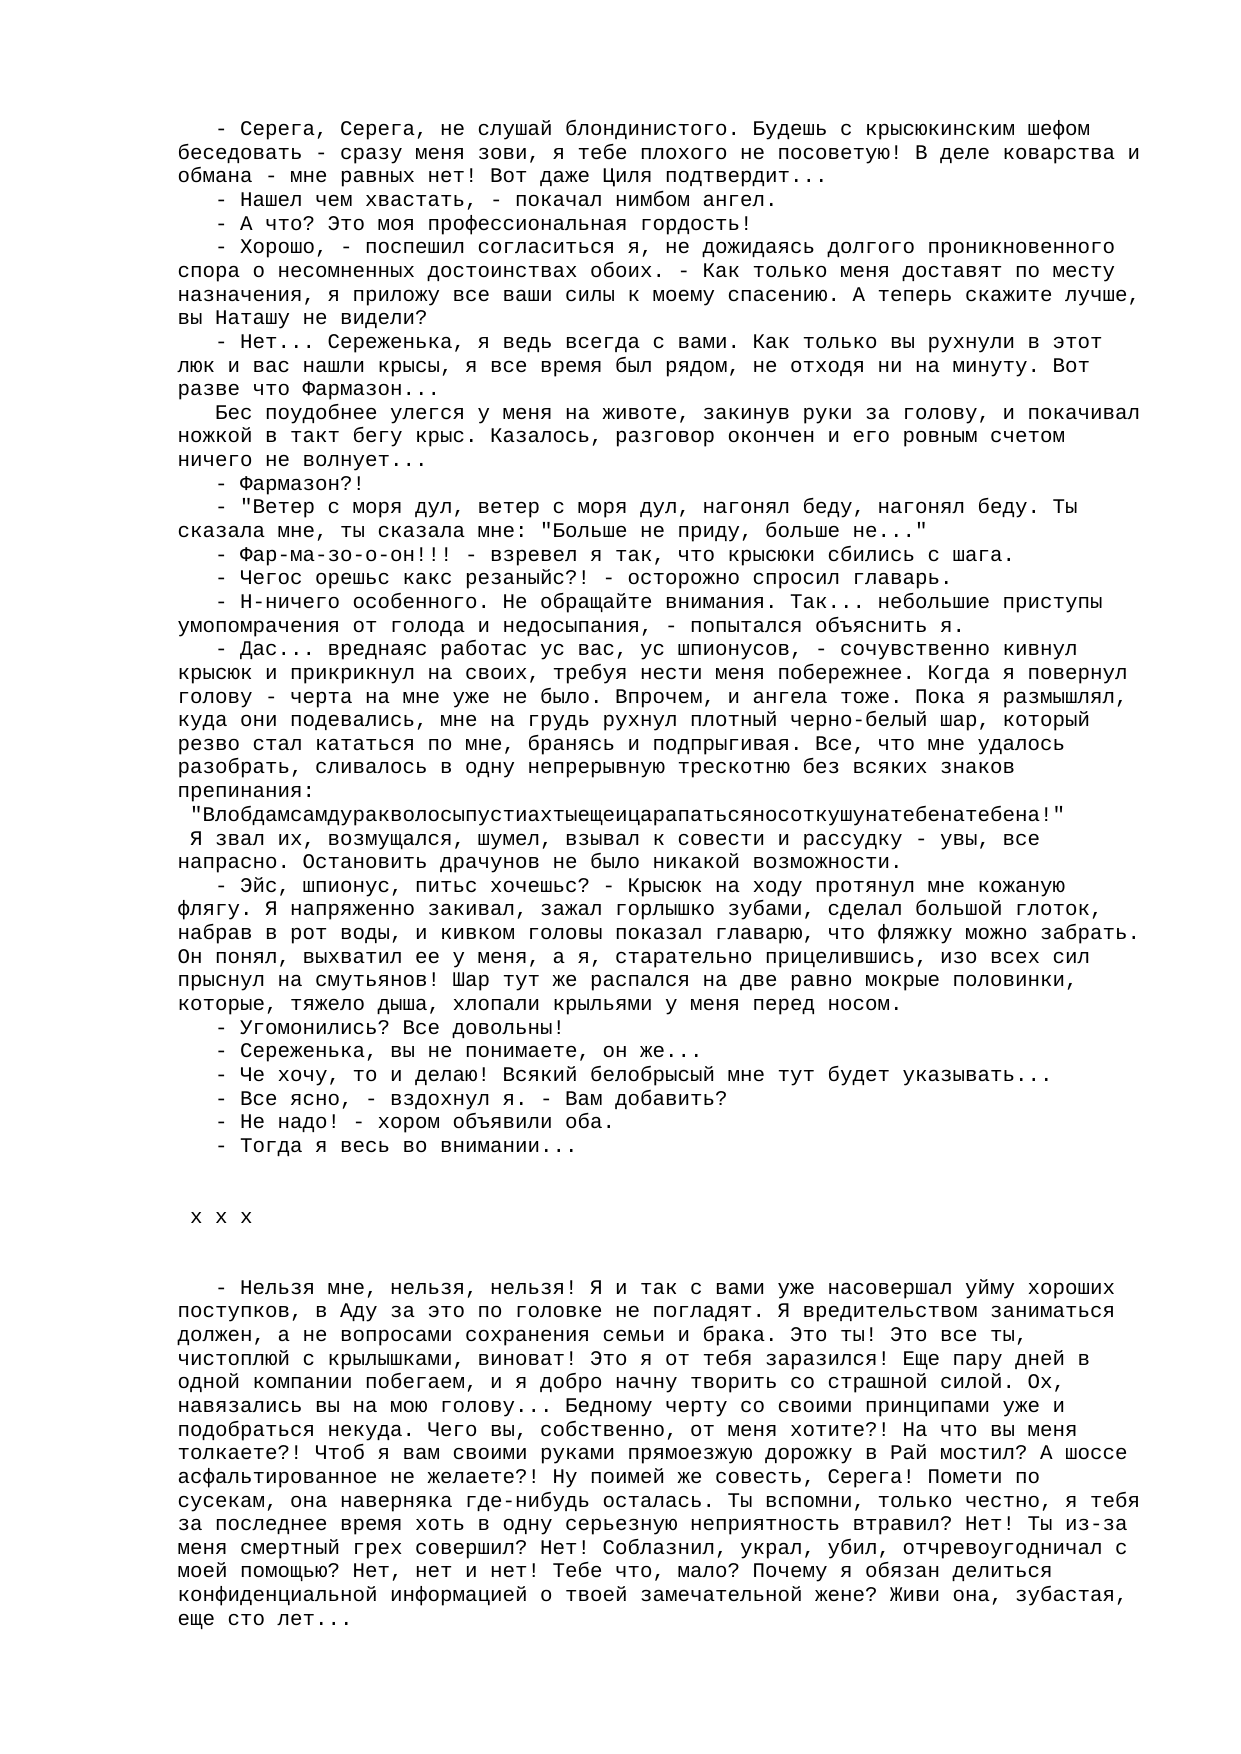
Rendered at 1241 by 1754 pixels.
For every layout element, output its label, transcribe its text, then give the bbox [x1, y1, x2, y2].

text - А что? Это моя профессиональная гордость! [177, 213, 1152, 236]
text Бес поудобнее улегся у меня на животе, закинув руки за голову, и покачивал ножкой в такт бегу крыс. Казалось, разговор окончен и его ровным счетом ничего не волнует... [177, 402, 1152, 473]
text - Серега, Серега, не слушай блондинистого. Будешь с крысюкинским шефом беседовать - сразу меня зови, я тебе плохого не посоветую! В деле коварства и обмана - мне равных нет! Вот даже Циля подтвердит... [177, 118, 1152, 189]
text - Чегос орешьс какс резаныйс?! - осторожно спросил главарь. [177, 567, 1152, 591]
text - Че хочу, то и делаю! Всякий белобрысый мне тут будет указывать... [177, 1064, 1152, 1088]
text - Нельзя мне, нельзя, нельзя! Я и так с вами уже насовершал уйму хороших поступков, в Аду за это по головке не погладят. Я вредительством заниматься должен, а не вопросами сохранения семьи и брака. Это ты! Это все ты, чистоплюй с крылышками, виноват! Это я от тебя заразился! Еще пару дней в одной компании побегаем, и я добро начну творить со страшной силой. Ох, навязались вы на мою голову... Бедному черту со своими принципами уже и подобраться некуда. Чего вы, собственно, от меня хотите?! На что вы меня толкаете?! Чтоб я вам своими руками прямоезжую дорожку в Рай мостил? А шоссе асфальтированное не желаете?! Ну поимей же совесть, Серега! Помети по сусекам, она наверняка где-нибудь осталась. Ты вспомни, только честно, я тебя за последнее время хоть в одну серьезную неприятность втравил? Нет! Ты из-за меня смертный грех совершил? Нет! Соблазнил, украл, убил, отчревоугодничал с моей помощью? Нет, нет и нет! Тебе что, мало? Почему я обязан делиться конфиденциальной информацией о твоей замечательной жене? Живи она, зубастая, еще сто лет... [177, 1277, 1152, 1631]
text - "Ветер с моря дул, ветер с моря дул, нагонял беду, нагонял беду. Ты сказала мне, ты сказала мне: "Больше не приду, больше не..." [177, 496, 1152, 544]
text - Эйс, шпионус, питьс хочешьс? - Крысюк на ходу протянул мне кожаную флягу. Я напряженно закивал, зажал горлышко зубами, сделал большой глоток, набрав в рот воды, и кивком головы показал главарю, что фляжку можно забрать. Он понял, выхватил ее у меня, а я, старательно прицелившись, изо всех сил прыснул на смутьянов! Шар тут же распался на две равно мокрые половинки, которые, тяжело дыша, хлопали крыльями у меня перед носом. [177, 875, 1152, 1017]
text - Не надо! - хором объявили оба. [177, 1111, 1152, 1135]
text - Фар-ма-зо-о-он!!! - взревел я так, что крысюки сбились с шага. [177, 544, 1152, 567]
text - Дас... вреднаяс работас ус вас, ус шпионусов, - сочувственно кивнул крысюк и прикрикнул на своих, требуя нести меня побережнее. Когда я повернул голову - черта на мне уже не было. Впрочем, и ангела тоже. Пока я размышлял, куда они подевались, мне на грудь рухнул плотный черно-белый шар, который резво стал кататься по мне, бранясь и подпрыгивая. Все, что мне удалось разобрать, сливалось в одну непрерывную трескотню без всяких знаков препинания: [177, 638, 1152, 804]
text - Н-ничего особенного. Не обращайте внимания. Так... небольшие приступы умопомрачения от голода и недосыпания, - попытался объяснить я. [177, 591, 1152, 638]
text "Влобдамсамдуракволосыпустиахтыещеицарапатьсяносоткушунатебенатебена!" [177, 804, 1152, 827]
text - Сереженька, вы не понимаете, он же... [177, 1040, 1152, 1064]
text - Угомонились? Все довольны! [177, 1017, 1152, 1040]
text - Все ясно, - вздохнул я. - Вам добавить? [177, 1088, 1152, 1111]
text - Тогда я весь во внимании... [177, 1135, 1152, 1158]
text - Фармазон?! [177, 473, 1152, 496]
text - Хорошо, - поспешил согласиться я, не дожидаясь долгого проникновенного спора о несомненных достоинствах обоих. - Как только меня доставят по месту назначения, я приложу все ваши силы к моему спасению. А теперь скажите лучше, вы Наташу не видели? [177, 236, 1152, 331]
text x x x [177, 1206, 1152, 1229]
text - Нет... Сереженька, я ведь всегда с вами. Как только вы рухнули в этот люк и вас нашли крысы, я все время был рядом, не отходя ни на минуту. Вот разве что Фармазон... [177, 331, 1152, 402]
text - Нашел чем хвастать, - покачал нимбом ангел. [177, 189, 1152, 213]
text Я звал их, возмущался, шумел, взывал к совести и рассудку - увы, все напрасно. Остановить драчунов не было никакой возможности. [177, 827, 1152, 875]
